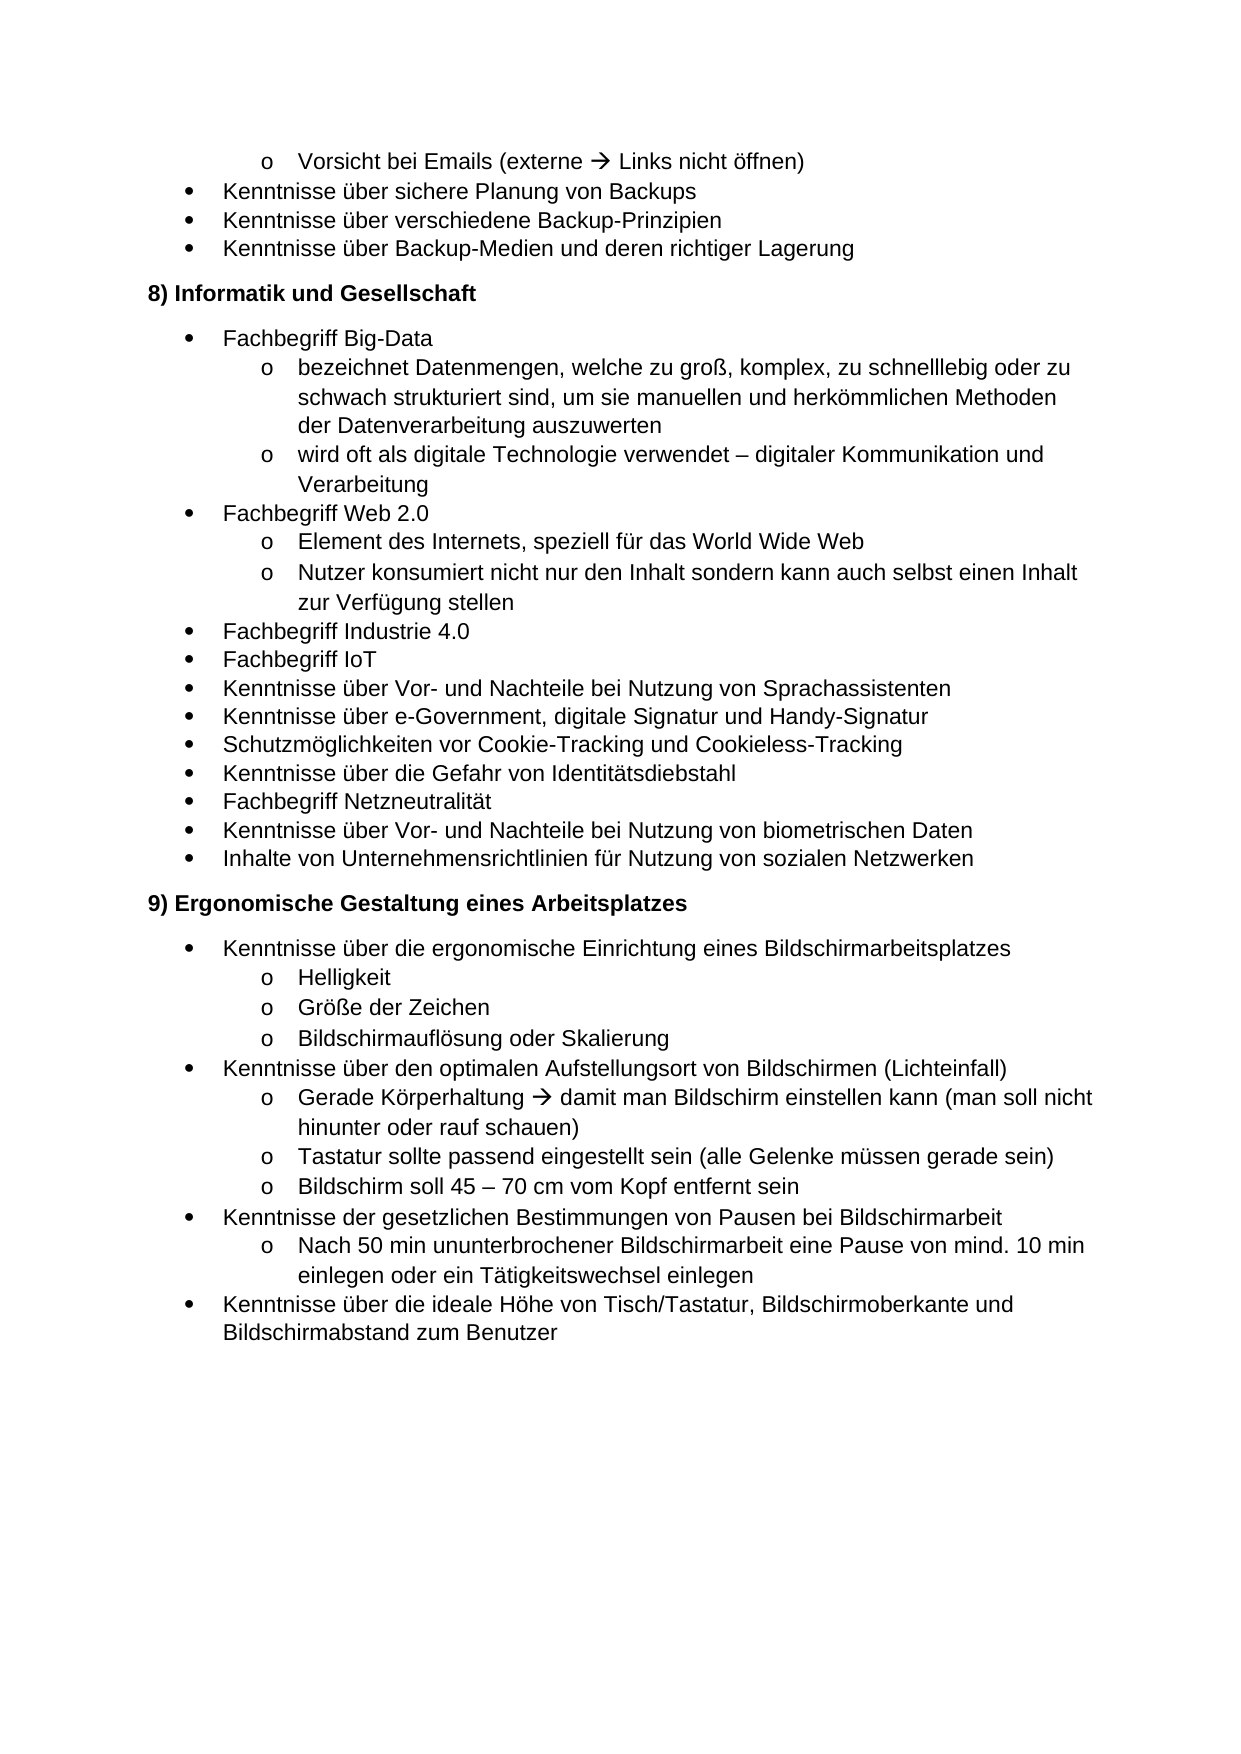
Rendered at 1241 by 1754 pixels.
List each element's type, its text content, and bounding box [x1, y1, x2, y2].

list Element des Internets, speziell für das World Wide Web [260, 528, 1093, 557]
list Nach 50 min ununterbrochener Bildschirmarbeit eine Pause von mind. 10 min einlegen oder ein Tätigkeitswechsel einlegen [260, 1232, 1093, 1289]
list Helligkeit [260, 964, 1093, 992]
list Nutzer konsumiert nicht nur den Inhalt sondern kann auch selbst einen Inhalt zur Verfügung stellen [260, 559, 1093, 616]
list Kenntnisse über den optimalen Aufstellungsort von Bildschirmen (Lichteinfall) [185, 1055, 1093, 1082]
list Tastatur sollte passend eingestellt sein (alle Gelenke müssen gerade sein) [260, 1143, 1093, 1171]
list Kenntnisse über die ideale Höhe von Tisch/Tastatur, Bildschirmoberkante und Bildschirmabstand zum Benutzer [185, 1291, 1093, 1346]
list Kenntnisse über Backup-Medien und deren richtiger Lagerung [185, 235, 1093, 261]
list Fachbegriff Netzneutralität [185, 788, 1093, 814]
text 9) Ergonomische Gestaltung eines Arbeitsplatzes [148, 890, 1093, 917]
list Kenntnisse über verschiedene Backup-Prinzipien [185, 207, 1093, 233]
list Kenntnisse über e-Government, digitale Signatur und Handy-Signatur [185, 703, 1093, 729]
list Kenntnisse der gesetzlichen Bestimmungen von Pausen bei Bildschirmarbeit [185, 1204, 1093, 1230]
list Gerade Körperhaltung damit man Bildschirm einstellen kann (man soll nicht hinunter oder rauf schauen) [260, 1084, 1093, 1141]
list Vorsicht bei Emails (externe Links nicht öffnen) [260, 148, 1093, 176]
list Kenntnisse über Vor- und Nachteile bei Nutzung von biometrischen Daten [185, 817, 1093, 843]
text 8) Informatik und Gesellschaft [148, 280, 1093, 306]
list Bildschirm soll 45 – 70 cm vom Kopf entfernt sein [260, 1173, 1093, 1201]
list Schutzmöglichkeiten vor Cookie-Tracking und Cookieless-Tracking [185, 731, 1093, 758]
list Kenntnisse über die Gefahr von Identitätsdiebstahl [185, 760, 1093, 786]
list wird oft als digitale Technologie verwendet – digitaler Kommunikation und Verarbeitung [260, 441, 1093, 498]
list Kenntnisse über die ergonomische Einrichtung eines Bildschirmarbeitsplatzes [185, 935, 1093, 962]
list Fachbegriff Industrie 4.0 [185, 618, 1093, 644]
list Größe der Zeichen [260, 994, 1093, 1023]
list Fachbegriff Big-Data [185, 325, 1093, 352]
list Bildschirmauflösung oder Skalierung [260, 1025, 1093, 1053]
list Kenntnisse über Vor- und Nachteile bei Nutzung von Sprachassistenten [185, 674, 1093, 701]
list Inhalte von Unternehmensrichtlinien für Nutzung von sozialen Netzwerken [185, 845, 1093, 871]
list Kenntnisse über sichere Planung von Backups [185, 178, 1093, 204]
list Fachbegriff IoT [185, 646, 1093, 672]
list Fachbegriff Web 2.0 [185, 500, 1093, 526]
